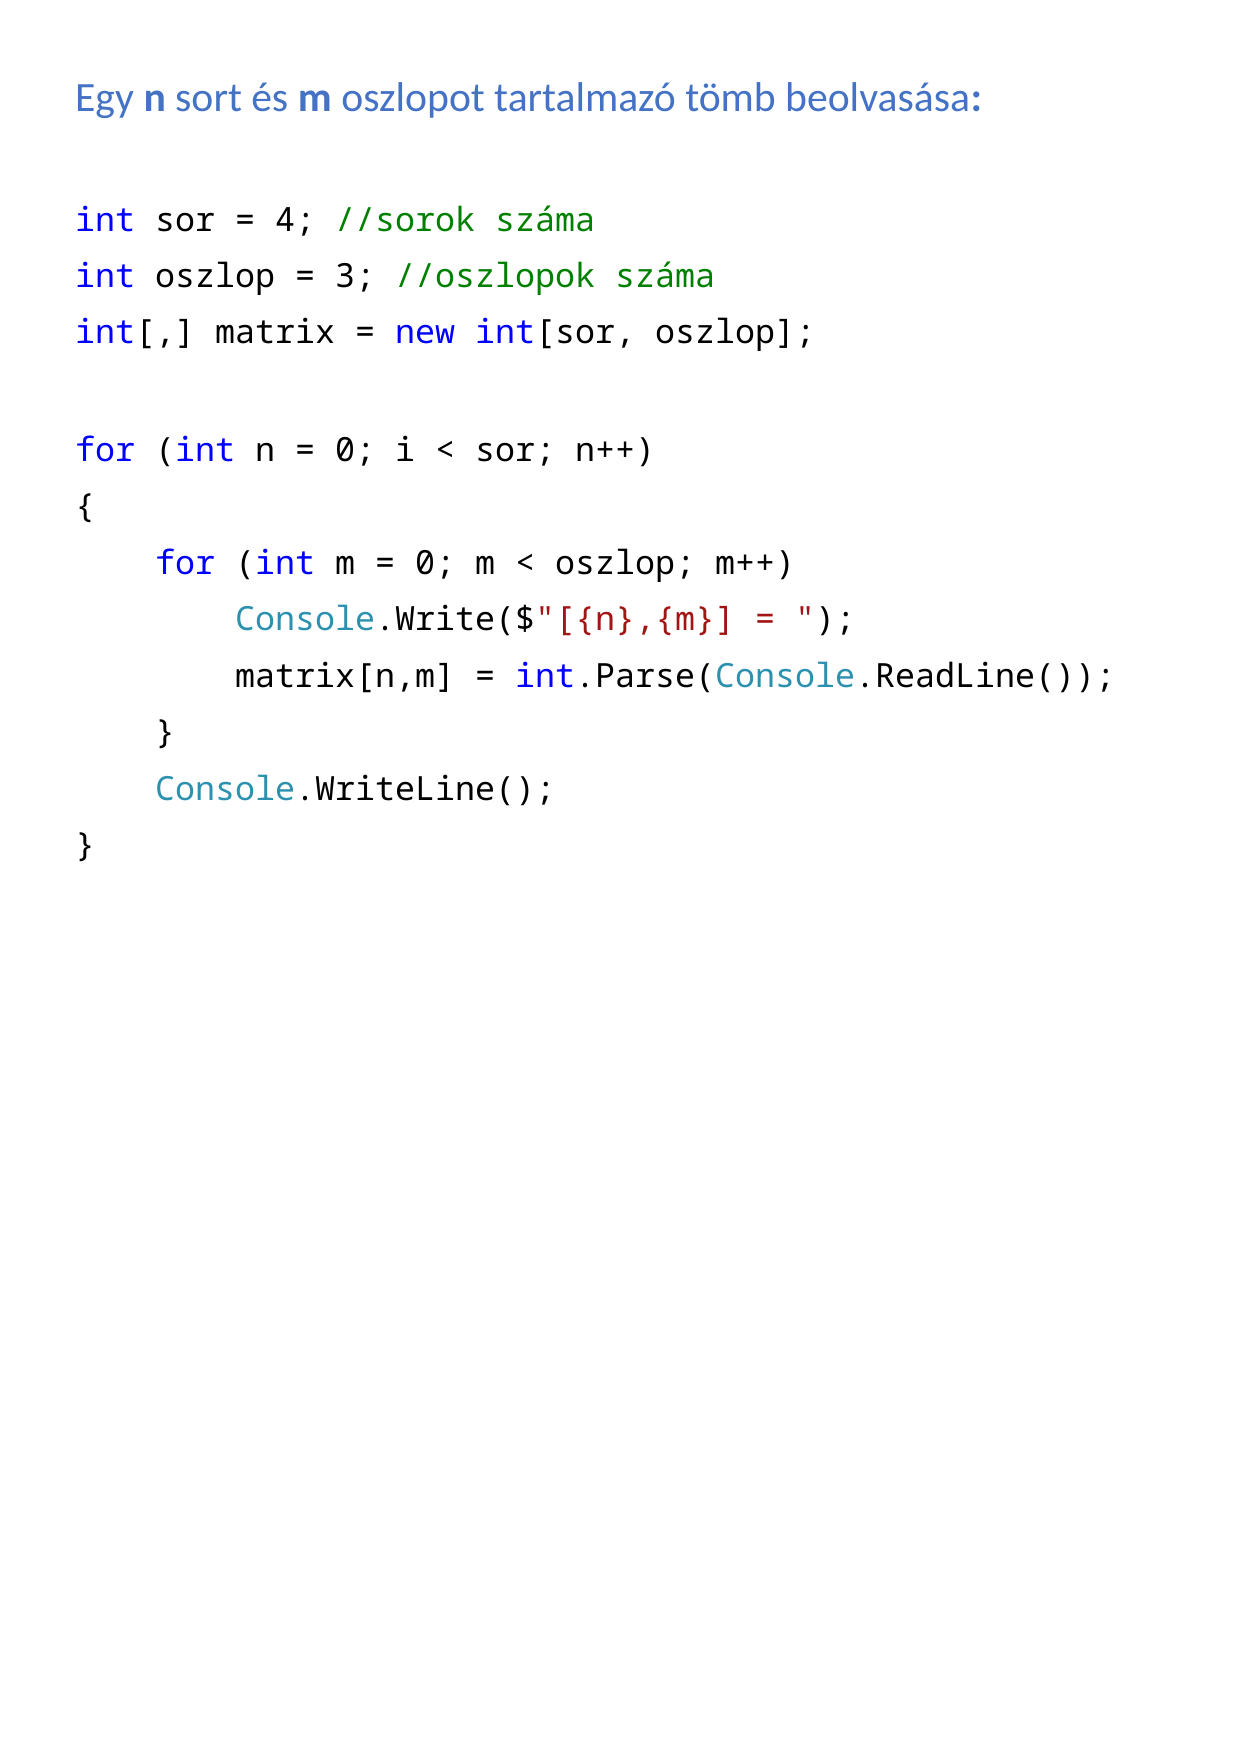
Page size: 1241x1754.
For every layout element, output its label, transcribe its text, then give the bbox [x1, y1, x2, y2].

text Console.WriteLine(); [75, 768, 1165, 808]
text matrix[n,m] = int.Parse(Console.ReadLine()); [75, 655, 1165, 696]
text int[,] matrix = new int[sor, oszlop]; [75, 311, 1165, 352]
text for (int n = 0; i < sor; n++) [75, 429, 1165, 470]
text int oszlop = 3; //oszlopok száma [75, 255, 1165, 296]
text Egy n sort és m oszlopot tartalmazó tömb beolvasása: [75, 75, 1165, 121]
text } [75, 711, 1165, 752]
text for (int m = 0; m < oszlop; m++) [75, 542, 1165, 583]
text Console.Write($"[{n},{m}] = "); [75, 598, 1165, 639]
text { [75, 485, 1165, 526]
text } [75, 824, 1165, 865]
text int sor = 4; //sorok száma [75, 198, 1165, 239]
